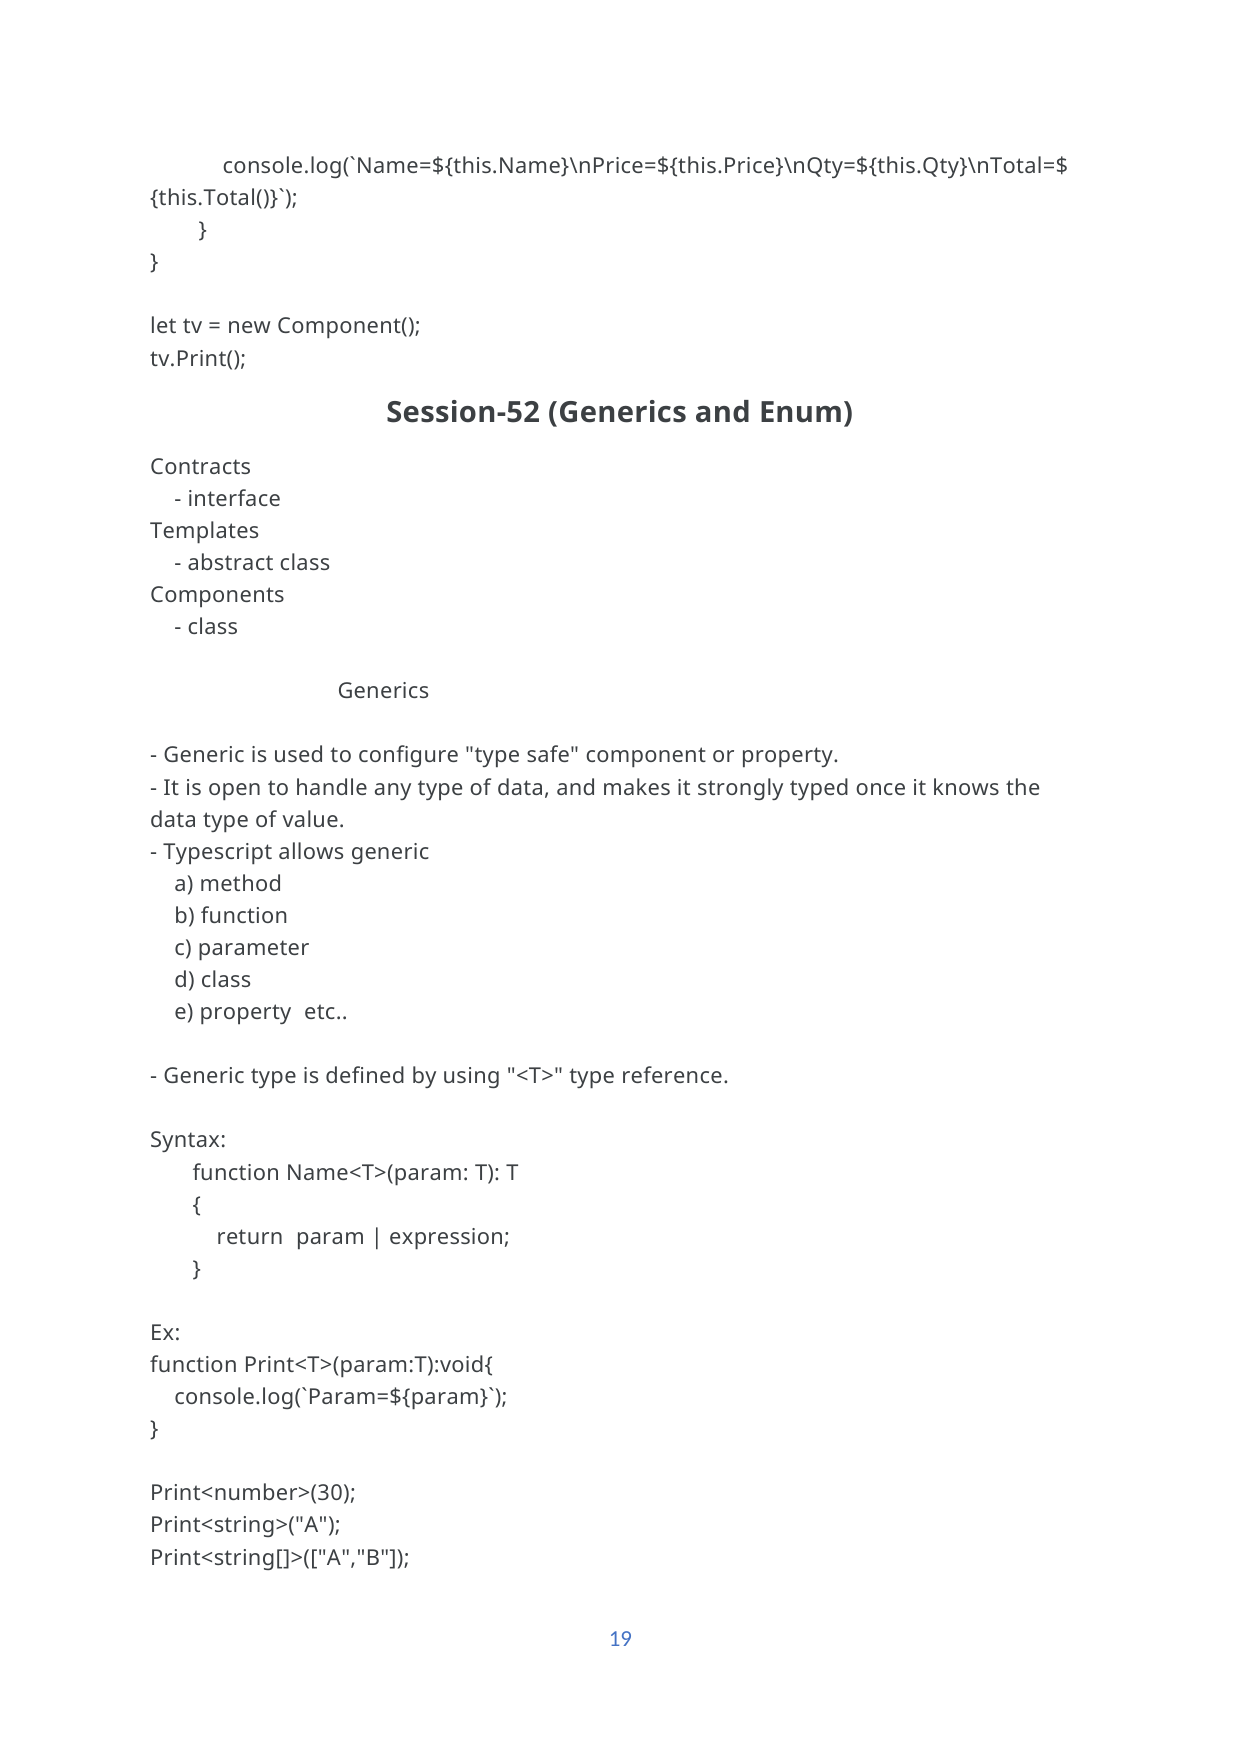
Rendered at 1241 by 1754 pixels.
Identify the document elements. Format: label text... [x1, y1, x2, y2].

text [150, 451, 1090, 1603]
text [150, 150, 1090, 372]
text Session-52 (Generics and Enum) [150, 391, 1090, 431]
